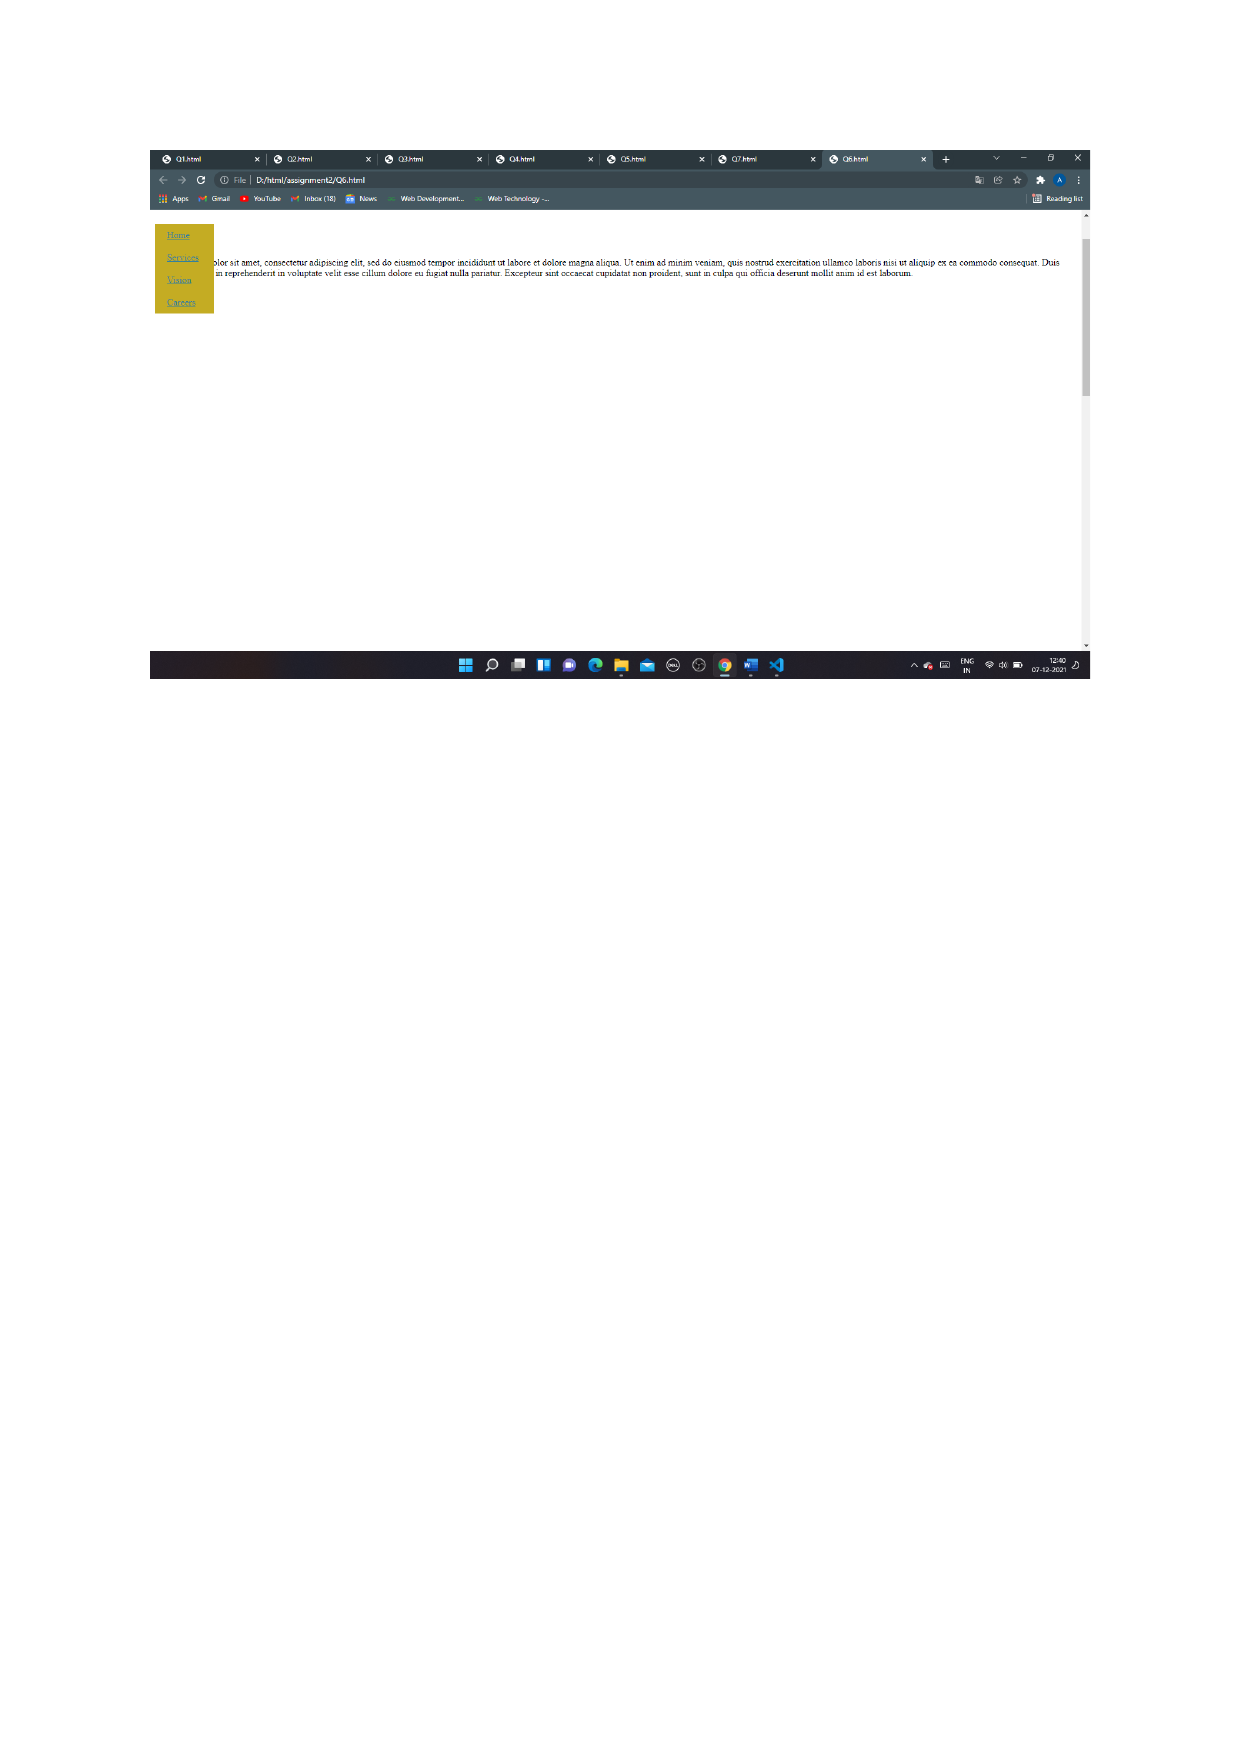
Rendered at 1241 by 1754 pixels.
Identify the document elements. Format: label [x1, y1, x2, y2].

picture [150, 150, 1091, 679]
